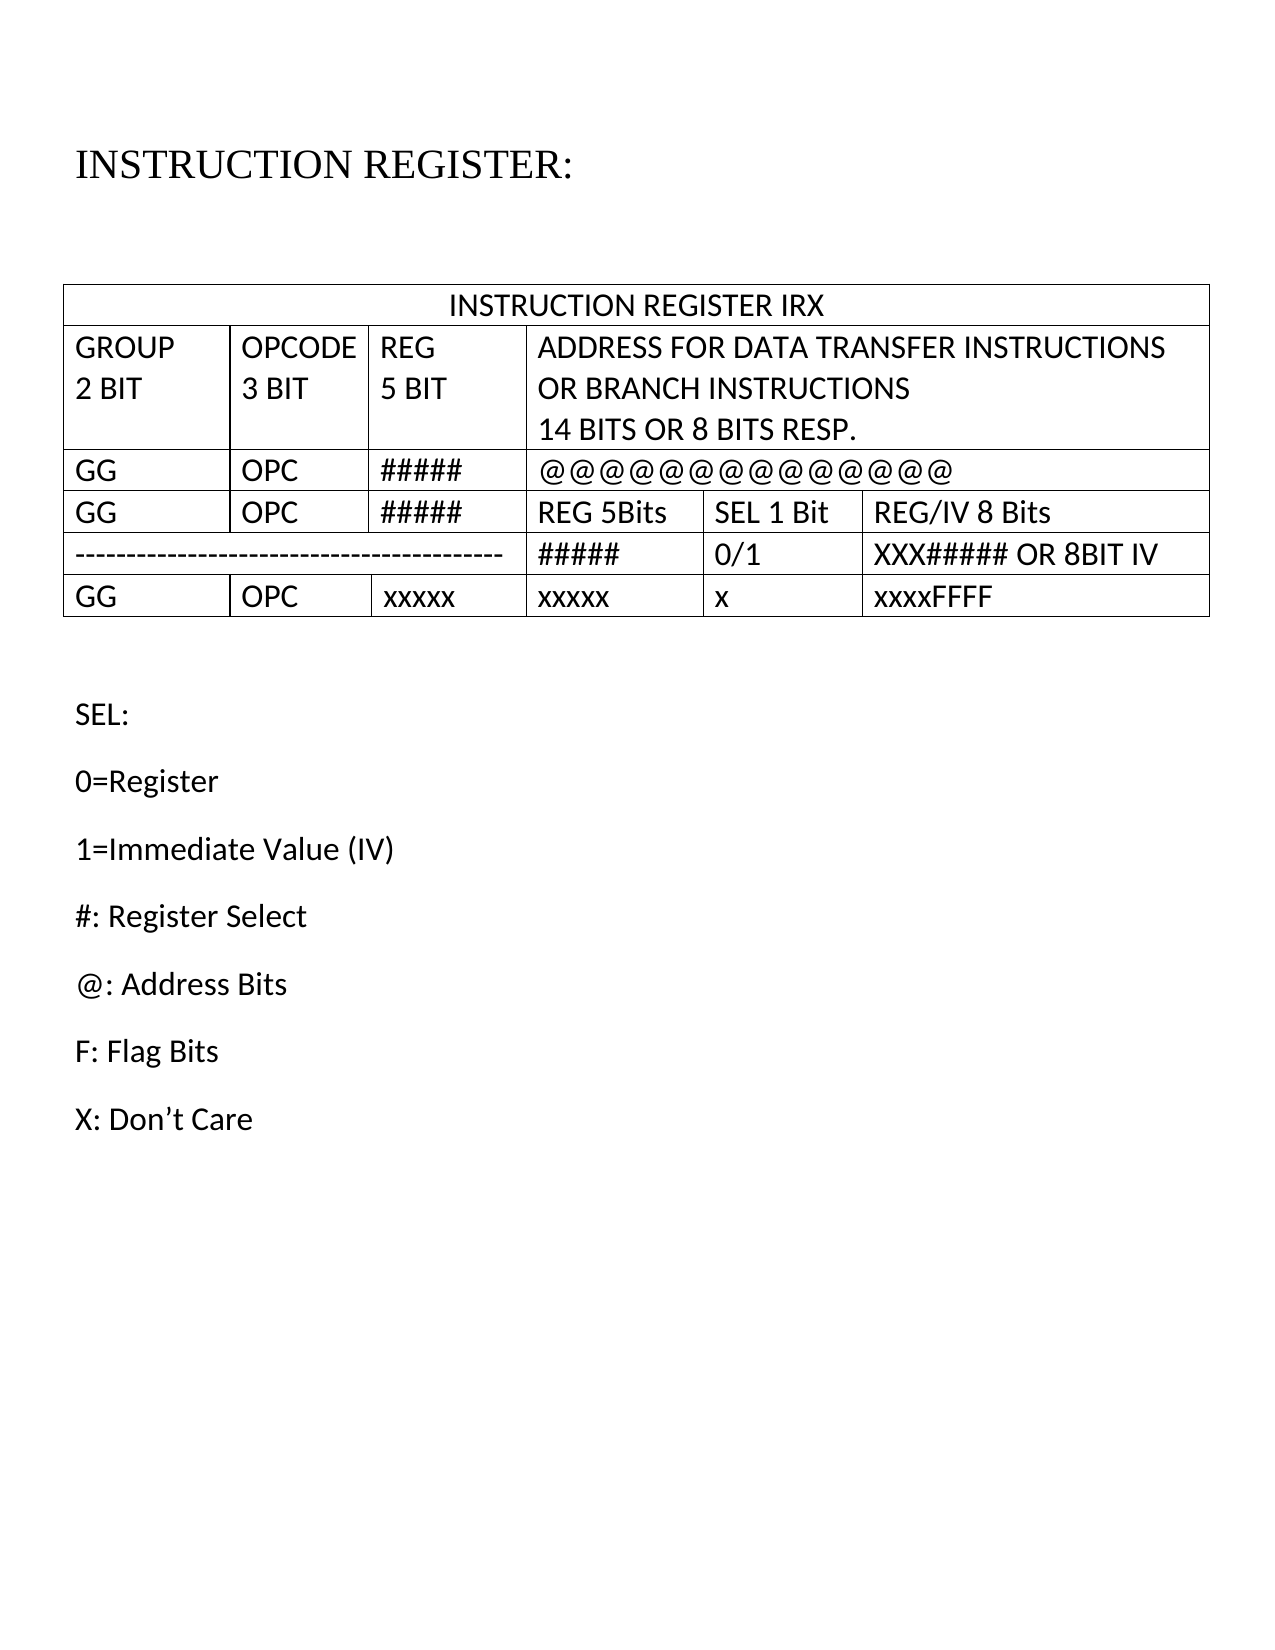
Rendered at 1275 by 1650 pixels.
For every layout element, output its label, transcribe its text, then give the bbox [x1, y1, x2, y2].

table_cell OPC [231, 491, 368, 532]
table_cell xxxxx [372, 575, 526, 616]
text 0=Register [75, 760, 1200, 801]
table_cell XXX##### OR 8BIT IV [863, 533, 1209, 574]
table_cell x [704, 575, 862, 616]
table_cell GROUP 2 BIT [64, 326, 229, 448]
table_cell xxxxFFFF [863, 575, 1209, 616]
table_cell 0/1 [704, 533, 862, 574]
table_cell OPC [231, 450, 368, 490]
table_cell REG 5 BIT [369, 326, 526, 448]
table_cell ADDRESS FOR DATA TRANSFER INSTRUCTIONS OR BRANCH INSTRUCTIONS 14 BITS OR 8 BITS RESP. [527, 326, 1209, 448]
table_cell OPCODE 3 BIT [231, 326, 368, 448]
text @: Address Bits [75, 963, 1200, 1004]
table_cell OPC [231, 575, 371, 616]
text INSTRUCTION REGISTER: [75, 140, 1200, 188]
table_cell REG/IV 8 Bits [863, 491, 1209, 532]
table_cell ##### [369, 491, 526, 532]
table_cell xxxxx [527, 575, 703, 616]
text X: Don’t Care [75, 1098, 1200, 1139]
text #: Register Select [75, 895, 1200, 936]
table_cell SEL 1 Bit [704, 491, 862, 532]
table_cell GG [64, 575, 229, 616]
table_cell REG 5Bits [527, 491, 703, 532]
table_cell ##### [369, 450, 526, 490]
table_cell ------------------------------------------ [64, 533, 526, 574]
table_cell GG [64, 491, 229, 532]
table_cell ##### [527, 533, 703, 574]
table_cell GG [64, 450, 229, 490]
text SEL: [75, 692, 1200, 733]
text F: Flag Bits [75, 1031, 1200, 1071]
text 1=Immediate Value (IV) [75, 828, 1200, 868]
table_header INSTRUCTION REGISTER IRX [64, 285, 1209, 325]
table_cell @@@@@@@@@@@@@@ [527, 450, 1209, 490]
